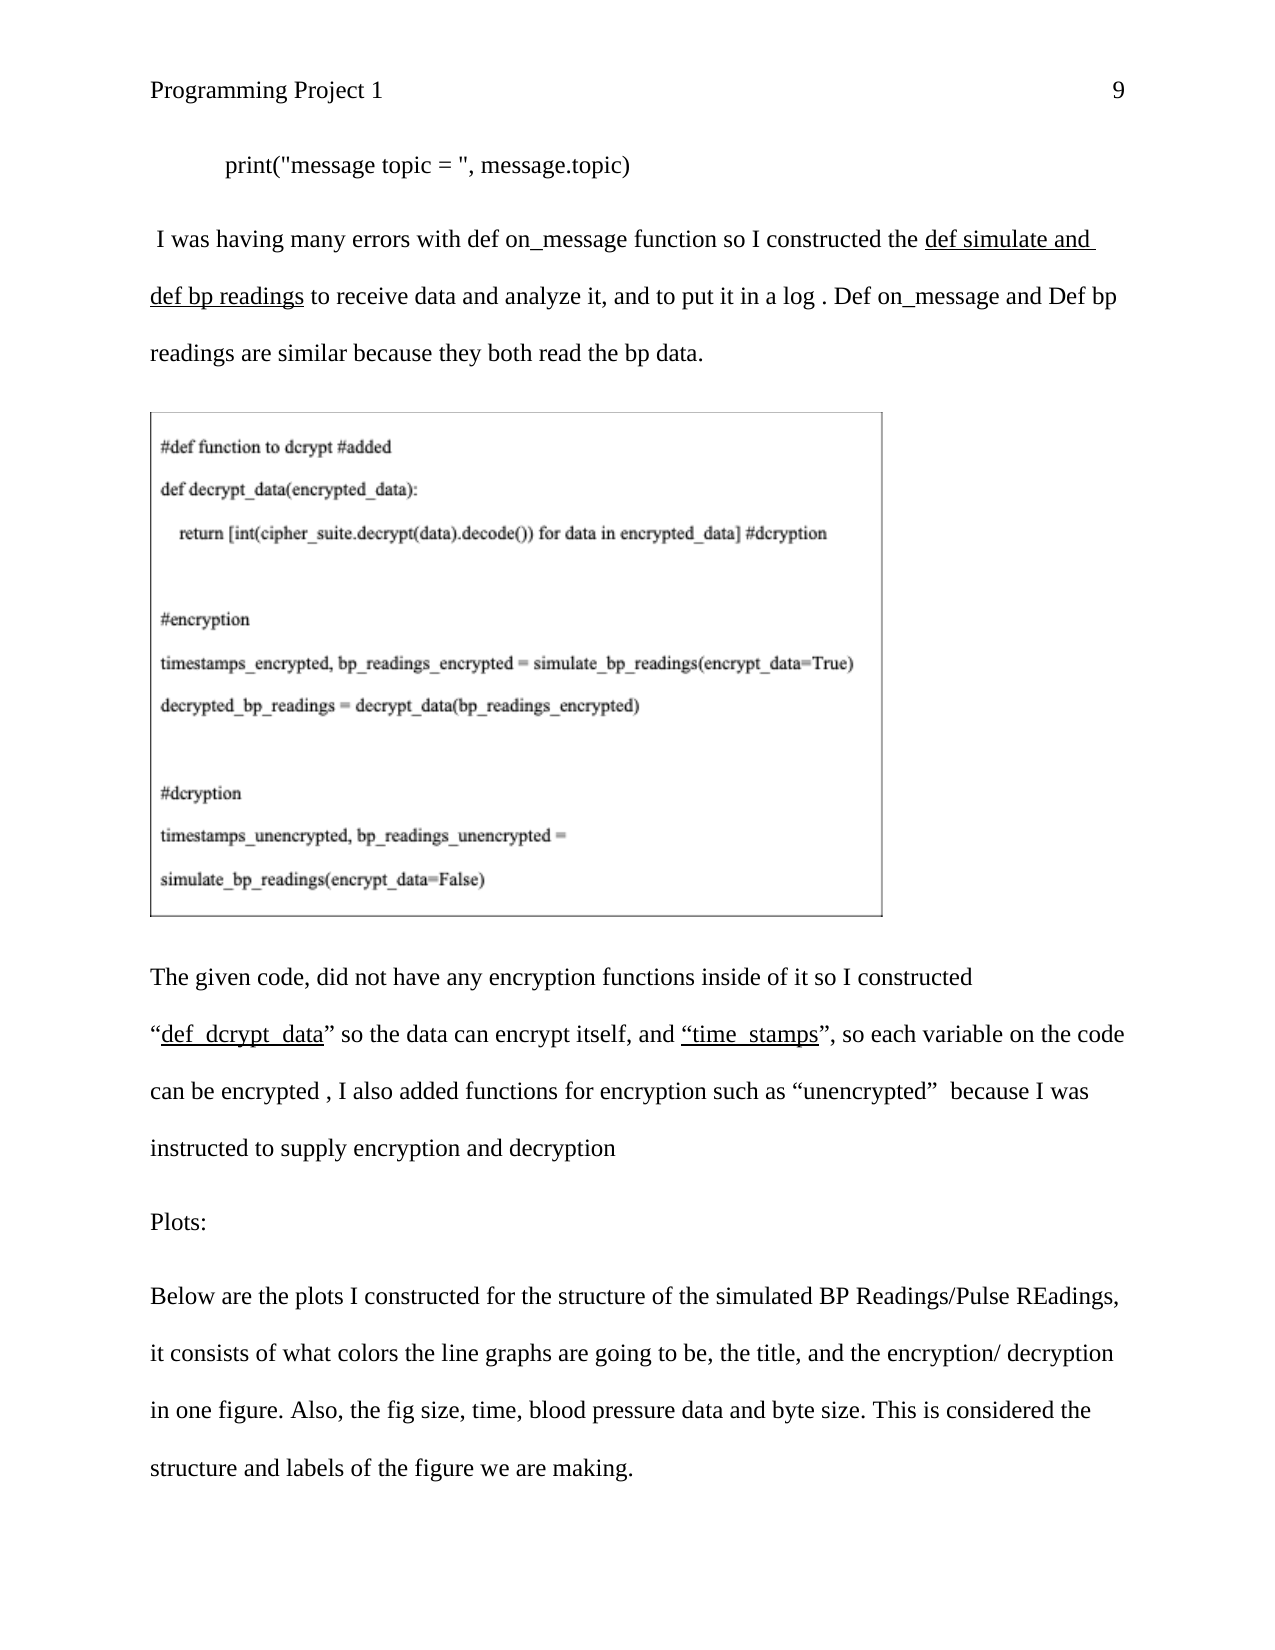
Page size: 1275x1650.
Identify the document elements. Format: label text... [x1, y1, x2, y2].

text Plots: [150, 1207, 1125, 1236]
text I was having many errors with def on_message function so I constructed the def simulate and def bp readings to receive data and analyze it, and to put it in a log . Def on_message and Def bp readings are similar because they both read the bp data. [150, 224, 1125, 367]
text print("message topic = ", message.topic) [150, 150, 1125, 179]
text The given code, did not have any encryption functions inside of it so I constructed “def_dcrypt_data” so the data can encrypt itself, and “time_stamps”, so each variable on the code can be encrypted , I also added functions for encryption such as “unencrypted” because I was instructed to supply encryption and decryption [150, 962, 1125, 1162]
text Below are the plots I constructed for the structure of the simulated BP Readings/Pulse REadings, it consists of what colors the line graphs are going to be, the title, and the encryption/ decryption in one figure. Also, the fig size, time, blood pressure data and byte size. This is considered the structure and labels of the figure we are making. [150, 1281, 1125, 1481]
picture [150, 412, 883, 917]
